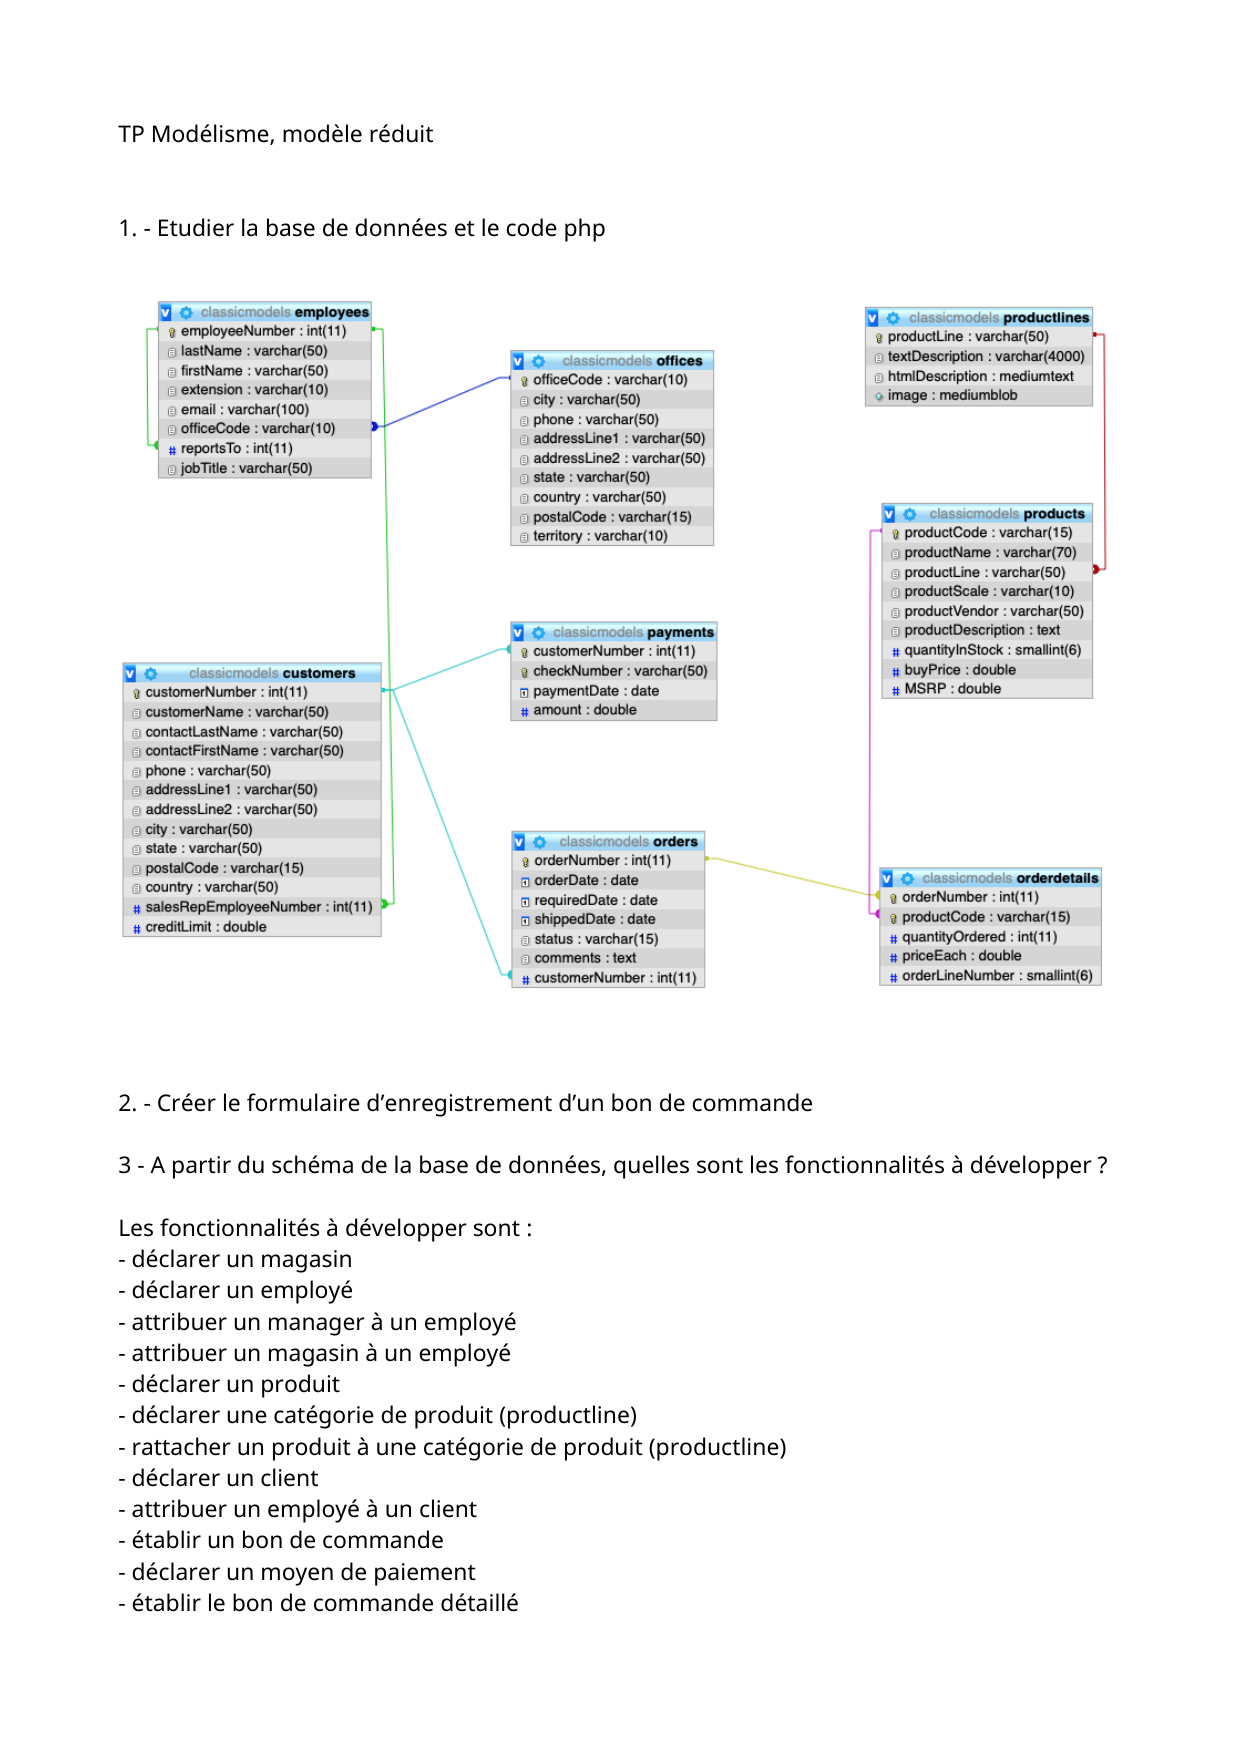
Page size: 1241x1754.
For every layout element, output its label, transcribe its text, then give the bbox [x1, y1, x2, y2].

text Les fonctionnalités à développer sont : [118, 1212, 1122, 1243]
text - attribuer un magasin à un employé [118, 1337, 1122, 1368]
text - déclarer un employé [118, 1274, 1122, 1306]
text 1. - Etudier la base de données et le code php [118, 212, 1122, 243]
text 3 - A partir du schéma de la base de données, quelles sont les fonctionnalités à développer ? [118, 1149, 1122, 1181]
text - attribuer un manager à un employé [118, 1306, 1122, 1337]
text - déclarer un produit [118, 1368, 1122, 1399]
text - établir un bon de commande [118, 1524, 1122, 1556]
text TP Modélisme, modèle réduit [118, 118, 1122, 149]
text - rattacher un produit à une catégorie de produit (productline) [118, 1431, 1122, 1462]
text - établir le bon de commande détaillé [118, 1587, 1122, 1618]
text 2. - Créer le formulaire d’enregistrement d’un bon de commande [118, 1087, 1122, 1118]
text - déclarer un client [118, 1462, 1122, 1493]
text - déclarer un moyen de paiement [118, 1556, 1122, 1587]
text - attribuer un employé à un client [118, 1493, 1122, 1524]
picture [117, 288, 1122, 1017]
text - déclarer une catégorie de produit (productline) [118, 1399, 1122, 1431]
text - déclarer un magasin [118, 1243, 1122, 1274]
